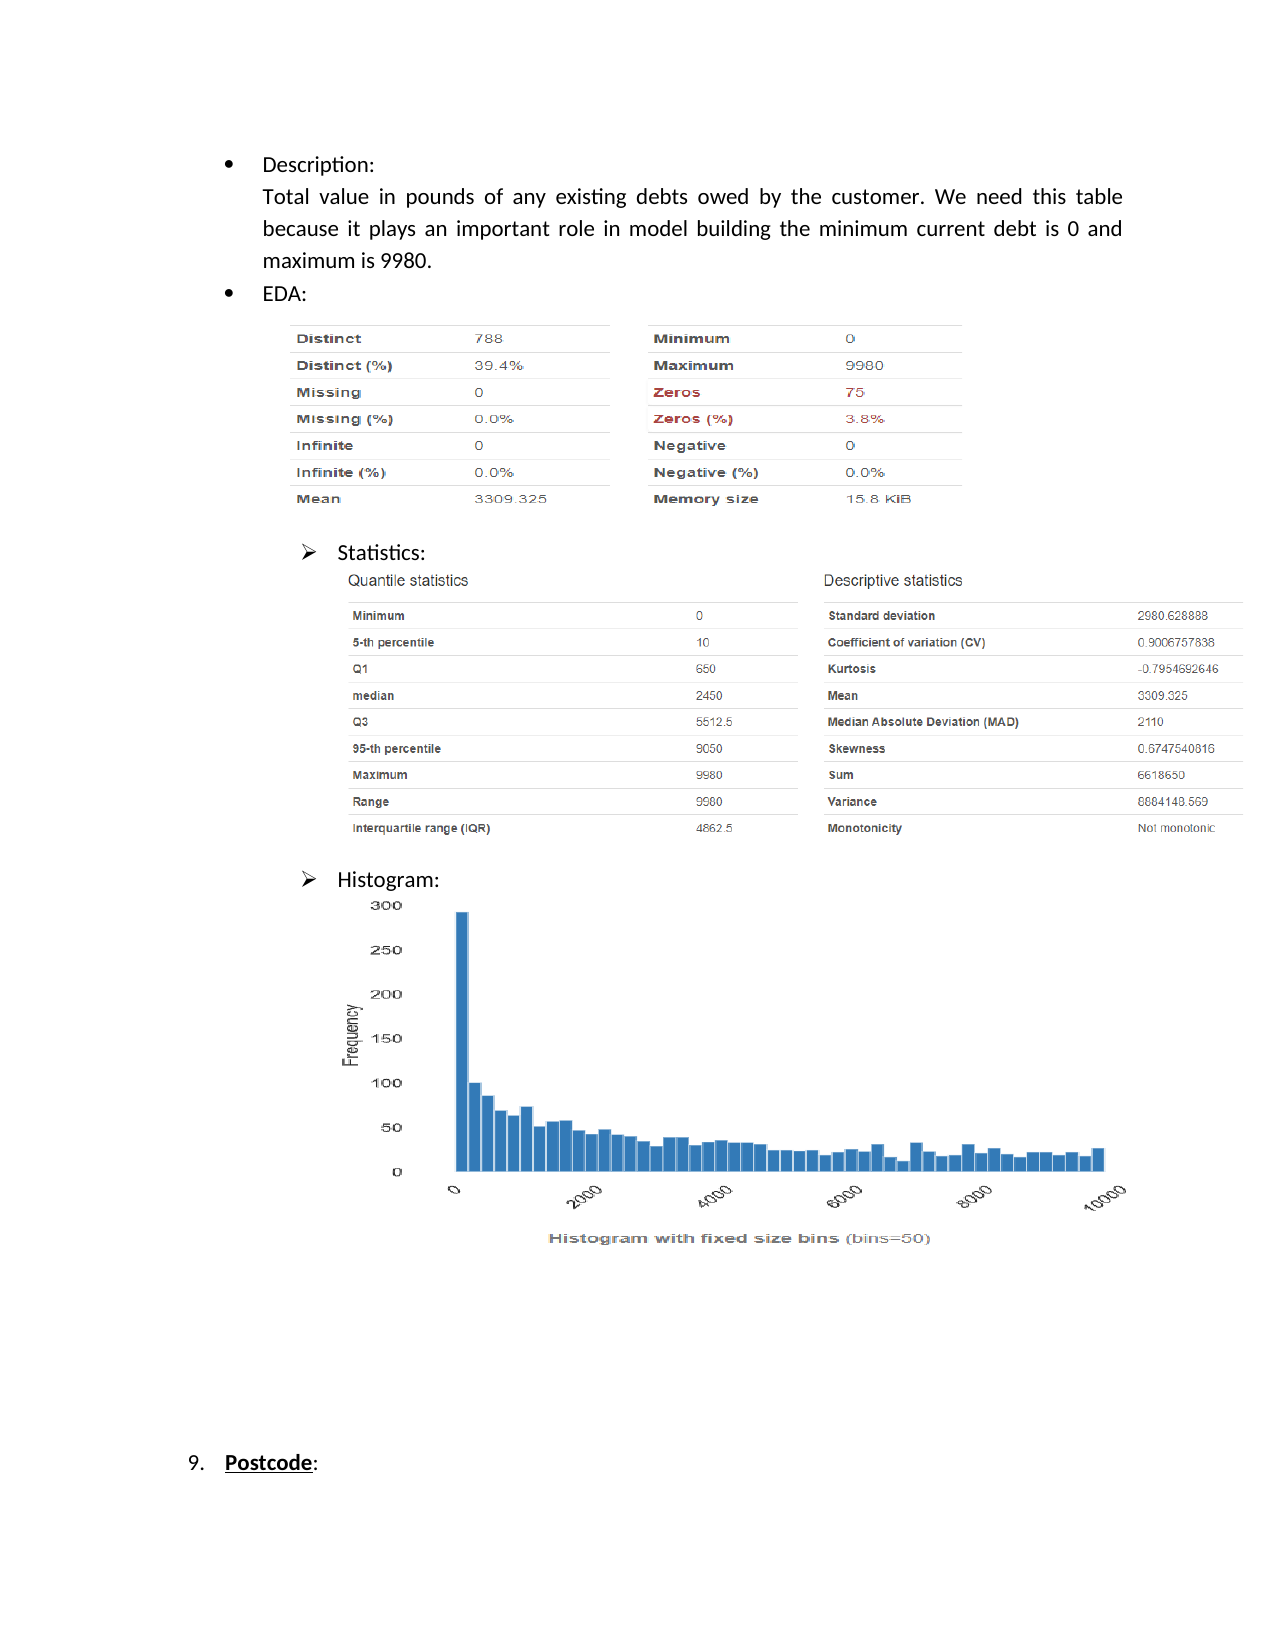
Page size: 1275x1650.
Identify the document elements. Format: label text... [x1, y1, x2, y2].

list Postcode: [187, 1448, 1125, 1476]
list Description: [225, 150, 1125, 178]
list Histogram: [300, 865, 1125, 893]
picture [337, 570, 1244, 861]
picture [337, 897, 1140, 1253]
list EDA: [225, 279, 1125, 307]
list Total value in pounds of any existing debts owed by the customer. We need this table because it plays an important role in model building the minimum current debt is 0 and maximum is 9980. [262, 182, 1125, 274]
picture [262, 311, 963, 534]
list Statistics: [300, 538, 1125, 566]
